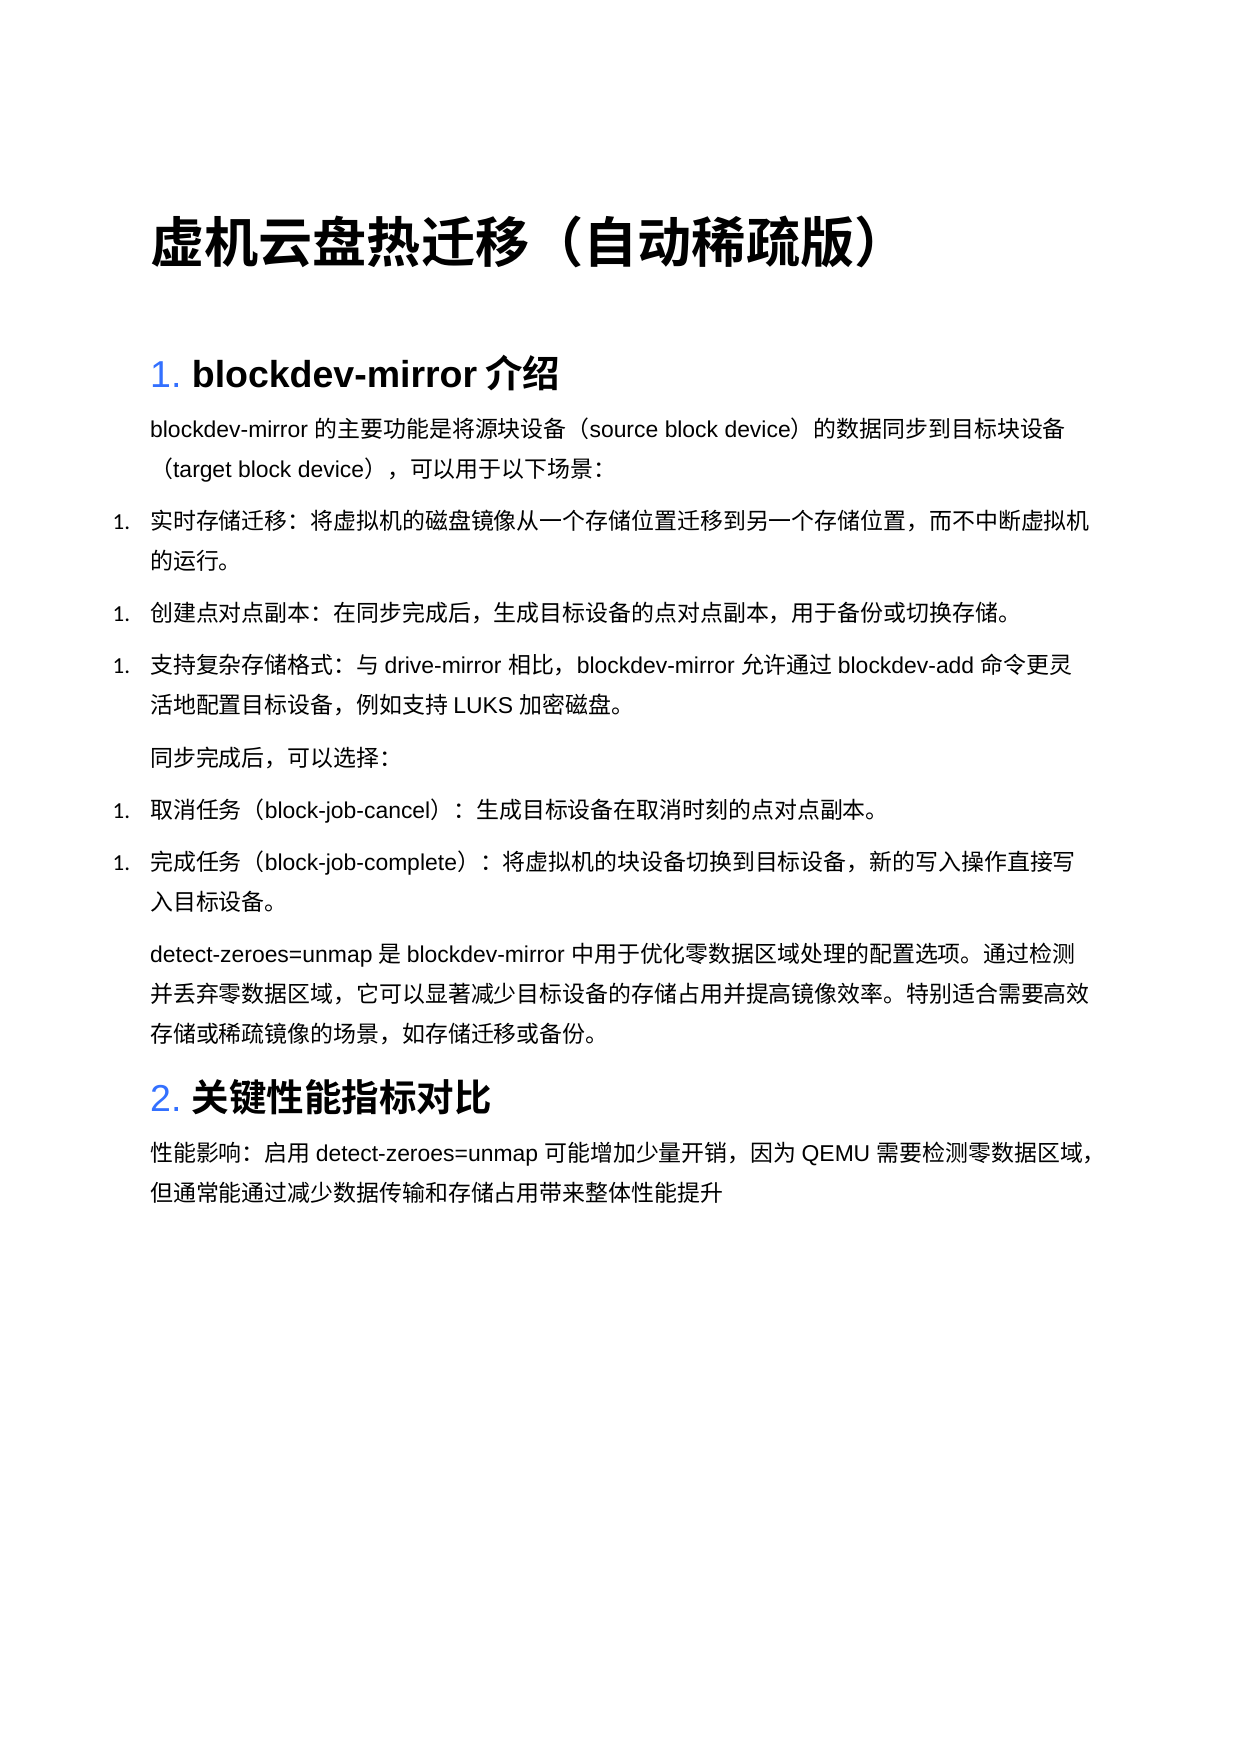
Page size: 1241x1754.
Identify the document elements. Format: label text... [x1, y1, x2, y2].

text 性能影响：启用 detect-zeroes=unmap 可能增加少量开销，因为 QEMU 需要检测零数据区域，但通常能通过减少数据传输和存储占用带来整体性能提升 [150, 1135, 1090, 1208]
text detect-zeroes=unmap 是 blockdev-mirror 中用于优化零数据区域处理的配置选项。通过检测并丢弃零数据区域，它可以显著减少目标设备的存储占用并提高镜像效率。特别适合需要高效存储或稀疏镜像的场景，如存储迁移或备份。 [150, 936, 1090, 1049]
list 取消任务（block-job-cancel）：生成目标设备在取消时刻的点对点副本。 [112, 792, 1090, 825]
list 创建点对点副本：在同步完成后，生成目标设备的点对点副本，用于备份或切换存储。 [112, 595, 1090, 628]
text blockdev-mirror 的主要功能是将源块设备（source block device）的数据同步到目标块设备（target block device），可以用于以下场景： [150, 411, 1090, 484]
list 完成任务（block-job-complete）：将虚拟机的块设备切换到目标设备，新的写入操作直接写入目标设备。 [112, 844, 1090, 917]
list 实时存储迁移：将虚拟机的磁盘镜像从一个存储位置迁移到另一个存储位置，而不中断虚拟机的运行。 [112, 503, 1090, 576]
list 支持复杂存储格式：与 drive-mirror 相比，blockdev-mirror 允许通过 blockdev-add 命令更灵活地配置目标设备，例如支持 LUKS 加密磁盘。 [112, 647, 1090, 720]
text 同步完成后，可以选择： [150, 739, 1090, 773]
text 虚机云盘热迁移（自动稀疏版） [150, 200, 1090, 278]
